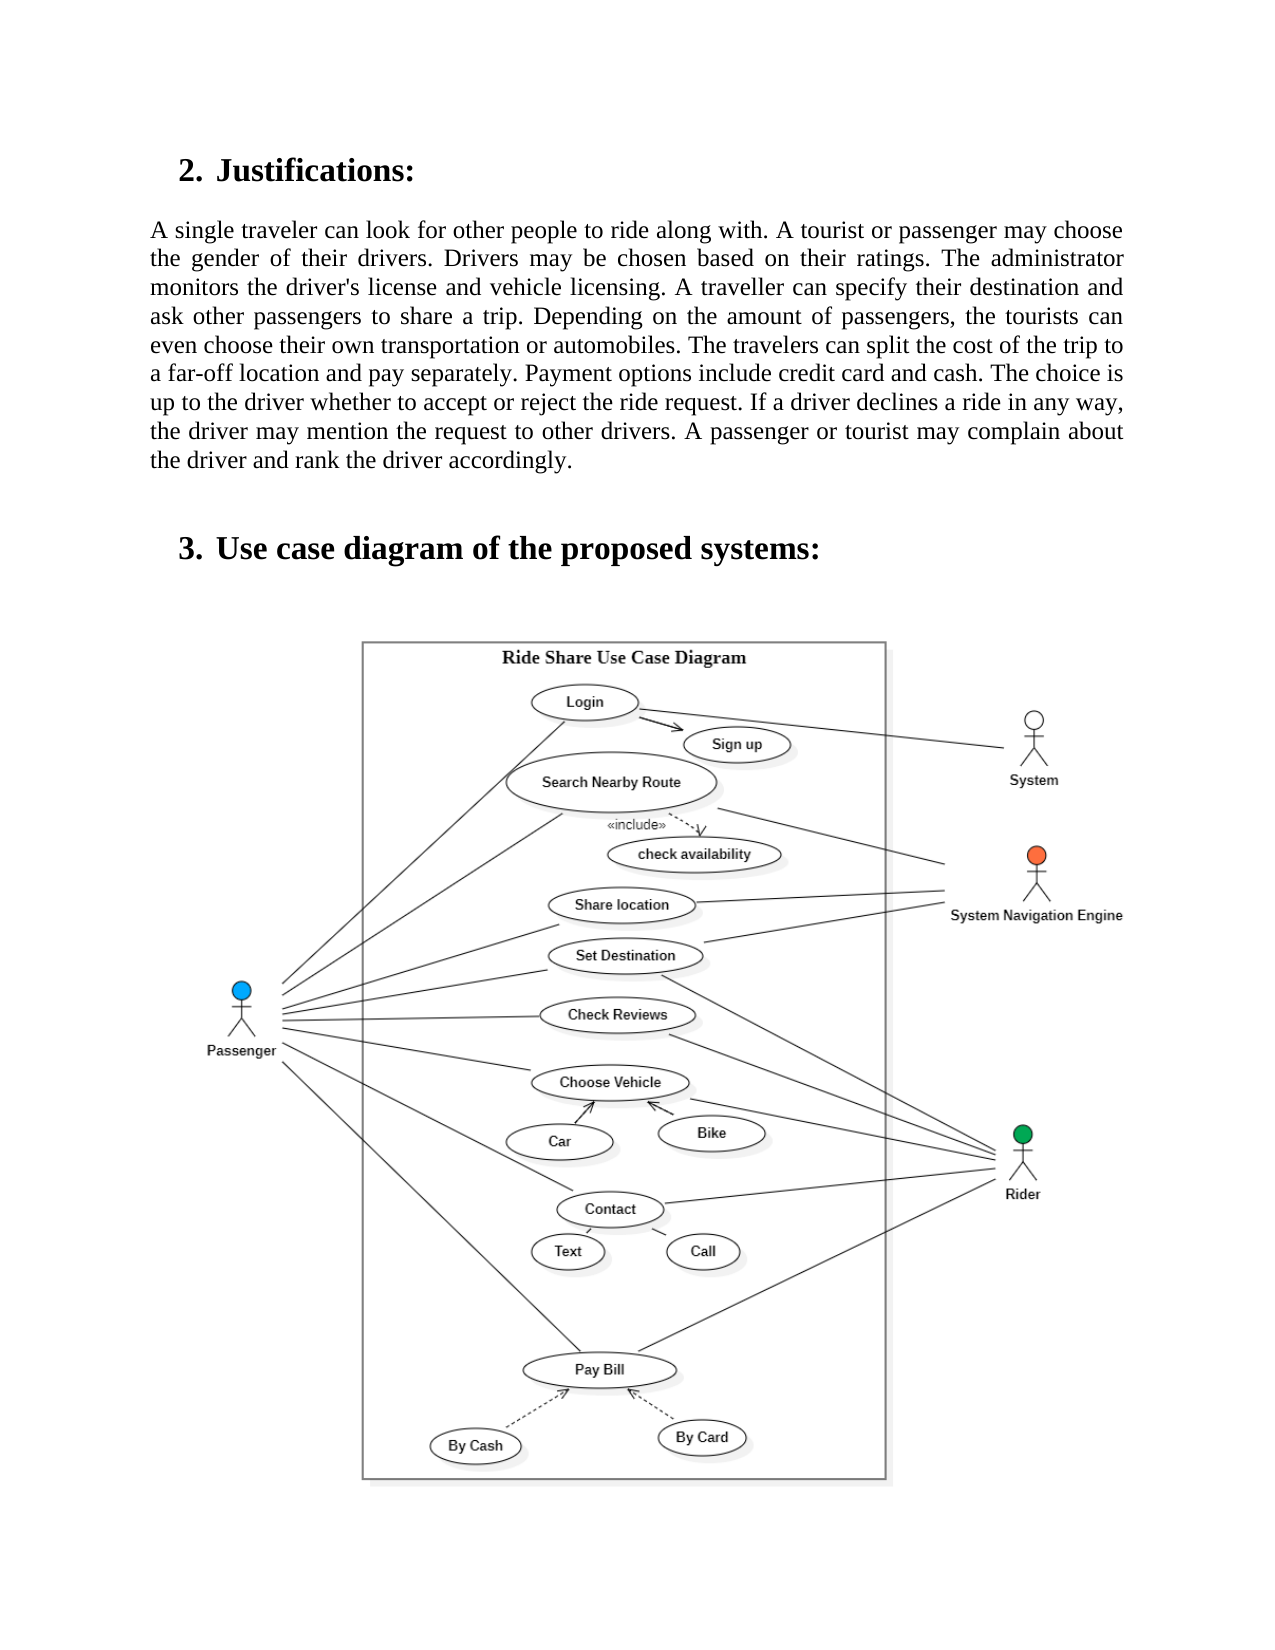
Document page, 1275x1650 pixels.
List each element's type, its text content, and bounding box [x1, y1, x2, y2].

picture [161, 636, 1137, 1496]
list Justifications: [178, 150, 1125, 188]
list Use case diagram of the proposed systems: [178, 528, 1125, 567]
text A single traveler can look for other people to ride along with. A tourist or passenger may choose the gender of their drivers. Drivers may be chosen based on their ratings. The administrator monitors the driver's license and vehicle licensing. A traveller can specify their destination and ask other passengers to share a trip. Depending on the amount of passengers, the tourists can even choose their own transportation or automobiles. The travelers can split the cost of the trip to a far-off location and pay separately. Payment options include credit card and cash. The choice is up to the driver whether to accept or reject the ride request. If a driver declines a ride in any way, the driver may mention the request to other drivers. A passenger or tourist may complain about the driver and rank the driver accordingly. [150, 215, 1125, 473]
